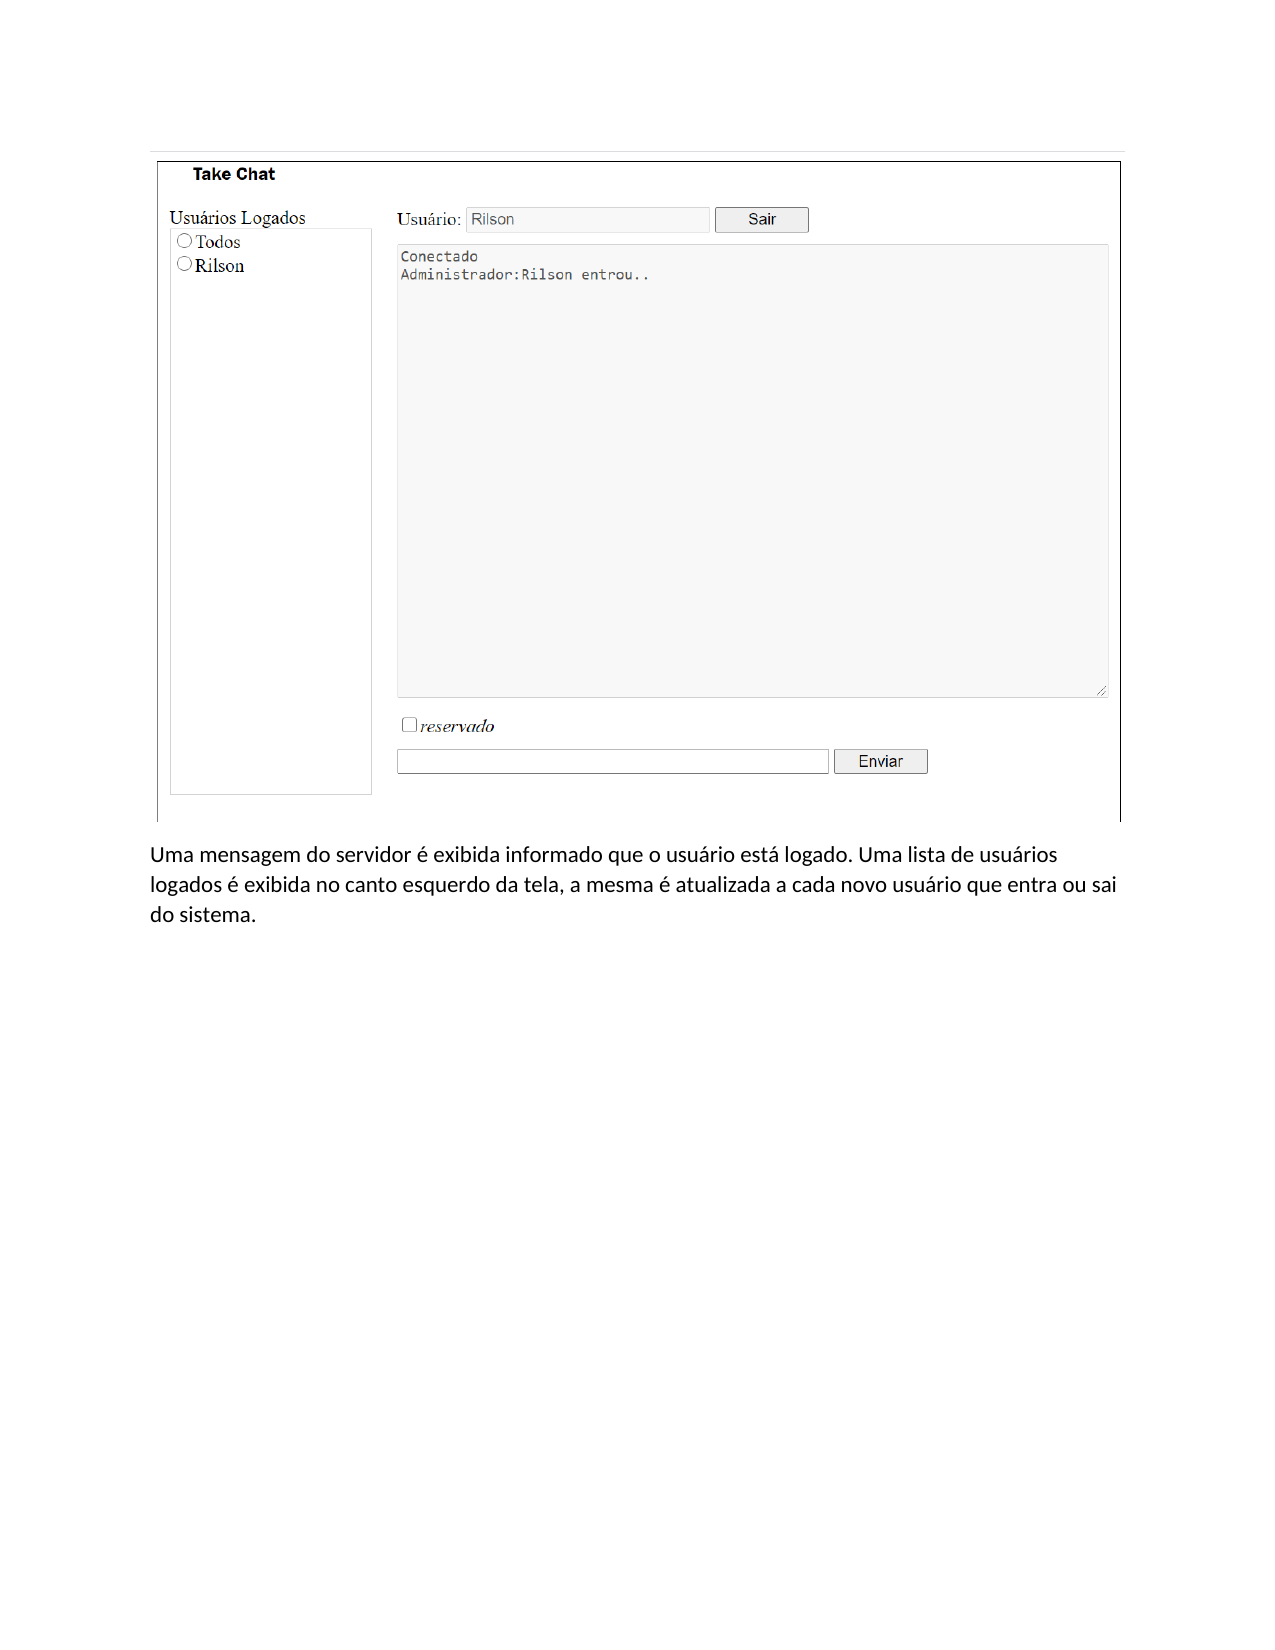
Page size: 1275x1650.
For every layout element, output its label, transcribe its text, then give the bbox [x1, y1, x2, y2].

picture [150, 150, 1125, 822]
text Uma mensagem do servidor é exibida informado que o usuário está logado. Uma lista de usuários logados é exibida no canto esquerdo da tela, a mesma é atualizada a cada novo usuário que entra ou sai do sistema. [150, 840, 1125, 928]
